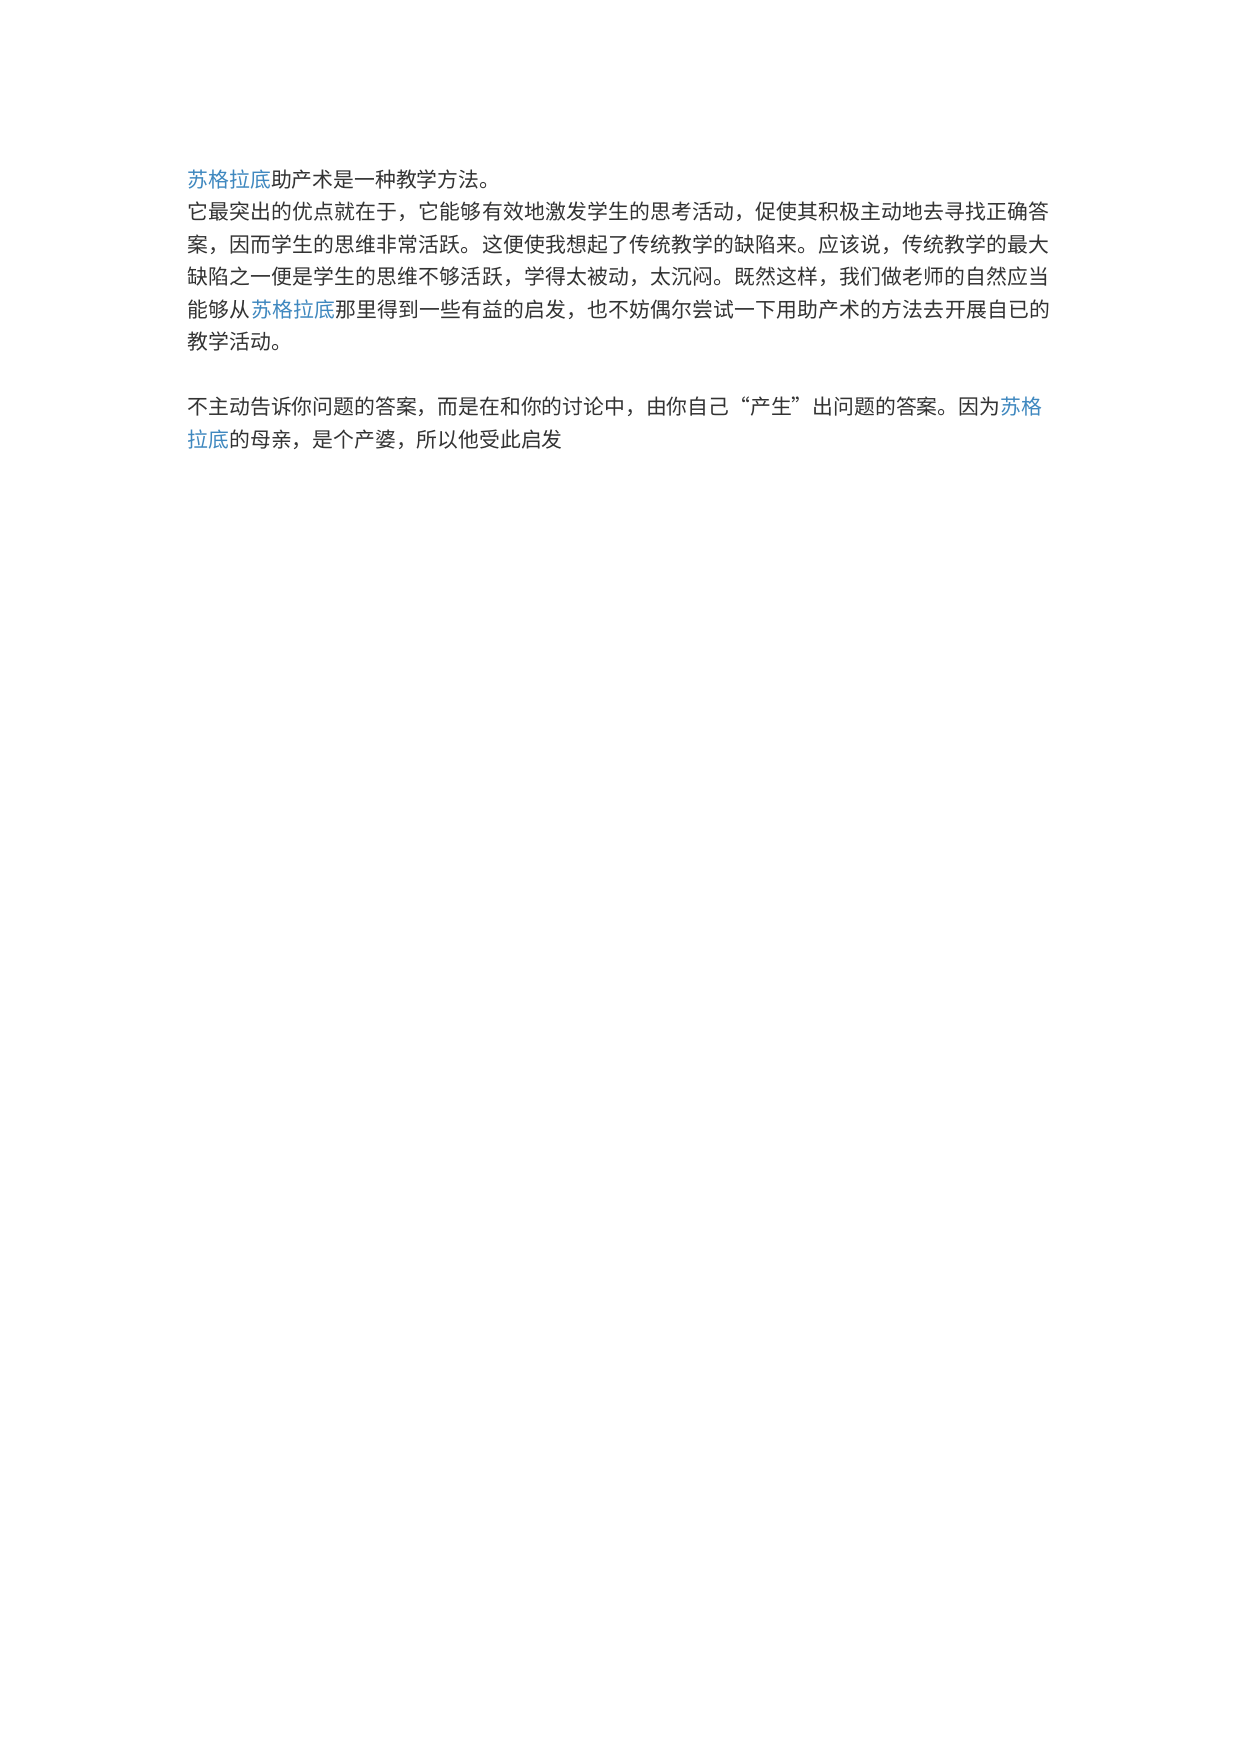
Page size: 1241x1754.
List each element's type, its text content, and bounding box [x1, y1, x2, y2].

text 苏格拉底助产术是一种教学方法。 它最突出的优点就在于，它能够有效地激发学生的思考活动，促使其积极主动地去寻找正确答案，因而学生的思维非常活跃。这便使我想起了传统教学的缺陷来。应该说，传统教学的最大缺陷之一便是学生的思维不够活跃，学得太被动，太沉闷。既然这样，我们做老师的自然应当能够从苏格拉底那里得到一些有益的启发，也不妨偶尔尝试一下用助产术的方法去开展自已的教学活动。 [187, 162, 1053, 357]
text 不主动告诉你问题的答案，而是在和你的讨论中，由你自己“产生”出问题的答案。因为苏格拉底的母亲，是个产婆，所以他受此启发 [187, 389, 1053, 454]
